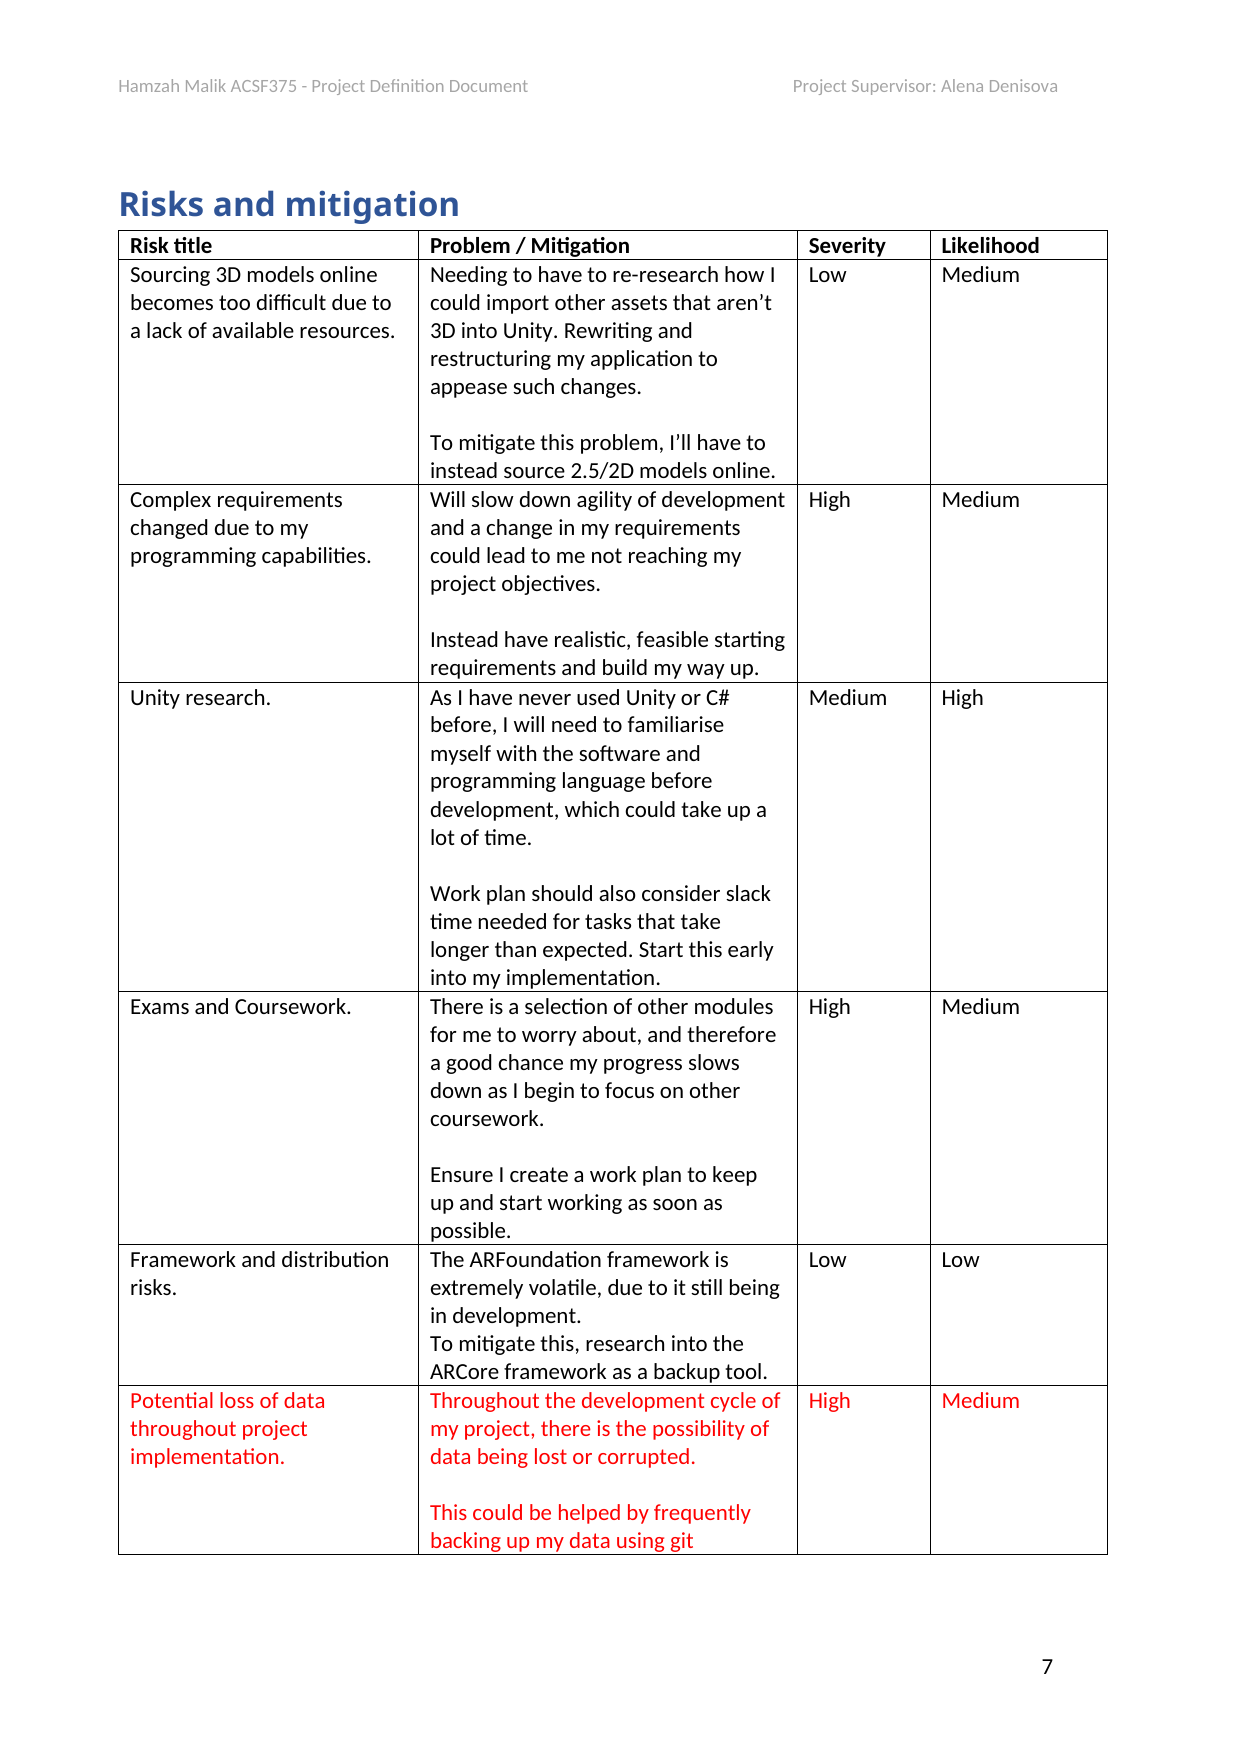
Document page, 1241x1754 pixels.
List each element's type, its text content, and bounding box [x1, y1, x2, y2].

table_cell Medium [798, 683, 930, 991]
table_cell High [798, 485, 930, 682]
table_cell Medium [931, 992, 1107, 1244]
table_cell Complex requirements changed due to my programming capabilities. [119, 485, 418, 682]
table_cell Low [798, 260, 930, 484]
table_cell Unity research. [119, 683, 418, 991]
table_cell As I have never used Unity or C# before, I will need to familiarise myself with the software and programming language before development, which could take up a lot of time. Work plan should also consider slack time needed for tasks that take longer than expected. Start this early into my implementation. [419, 683, 797, 991]
table_header Problem / Mitigation [419, 231, 797, 259]
table_header Likelihood [931, 231, 1107, 259]
table_cell Framework and distribution risks. [119, 1245, 418, 1385]
table_cell High [798, 1386, 930, 1554]
table_cell Medium [931, 260, 1107, 484]
table_cell The ARFoundation framework is extremely volatile, due to it still being in development. To mitigate this, research into the ARCore framework as a backup tool. [419, 1245, 797, 1385]
subtitle Risks and mitigation [118, 181, 1078, 227]
table_cell Medium [931, 485, 1107, 682]
table_cell High [931, 683, 1107, 991]
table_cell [419, 1386, 797, 1554]
table_cell Low [931, 1245, 1107, 1385]
table_cell There is a selection of other modules for me to worry about, and therefore a good chance my progress slows down as I begin to focus on other coursework. Ensure I create a work plan to keep up and start working as soon as possible. [419, 992, 797, 1244]
table_cell High [798, 992, 930, 1244]
table_header Risk title [119, 231, 418, 259]
table_cell Medium [931, 1386, 1107, 1554]
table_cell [119, 1386, 418, 1554]
table_cell Will slow down agility of development and a change in my requirements could lead to me not reaching my project objectives. Instead have realistic, feasible starting requirements and build my way up. [419, 485, 797, 682]
table_cell Low [798, 1245, 930, 1385]
table_cell Exams and Coursework. [119, 992, 418, 1244]
table_header Severity [798, 231, 930, 259]
table_cell Needing to have to re-research how I could import other assets that aren’t 3D into Unity. Rewriting and restructuring my application to appease such changes. To mitigate this problem, I’ll have to instead source 2.5/2D models online. [419, 260, 797, 484]
table_cell Sourcing 3D models online becomes too difficult due to a lack of available resources. [119, 260, 418, 484]
